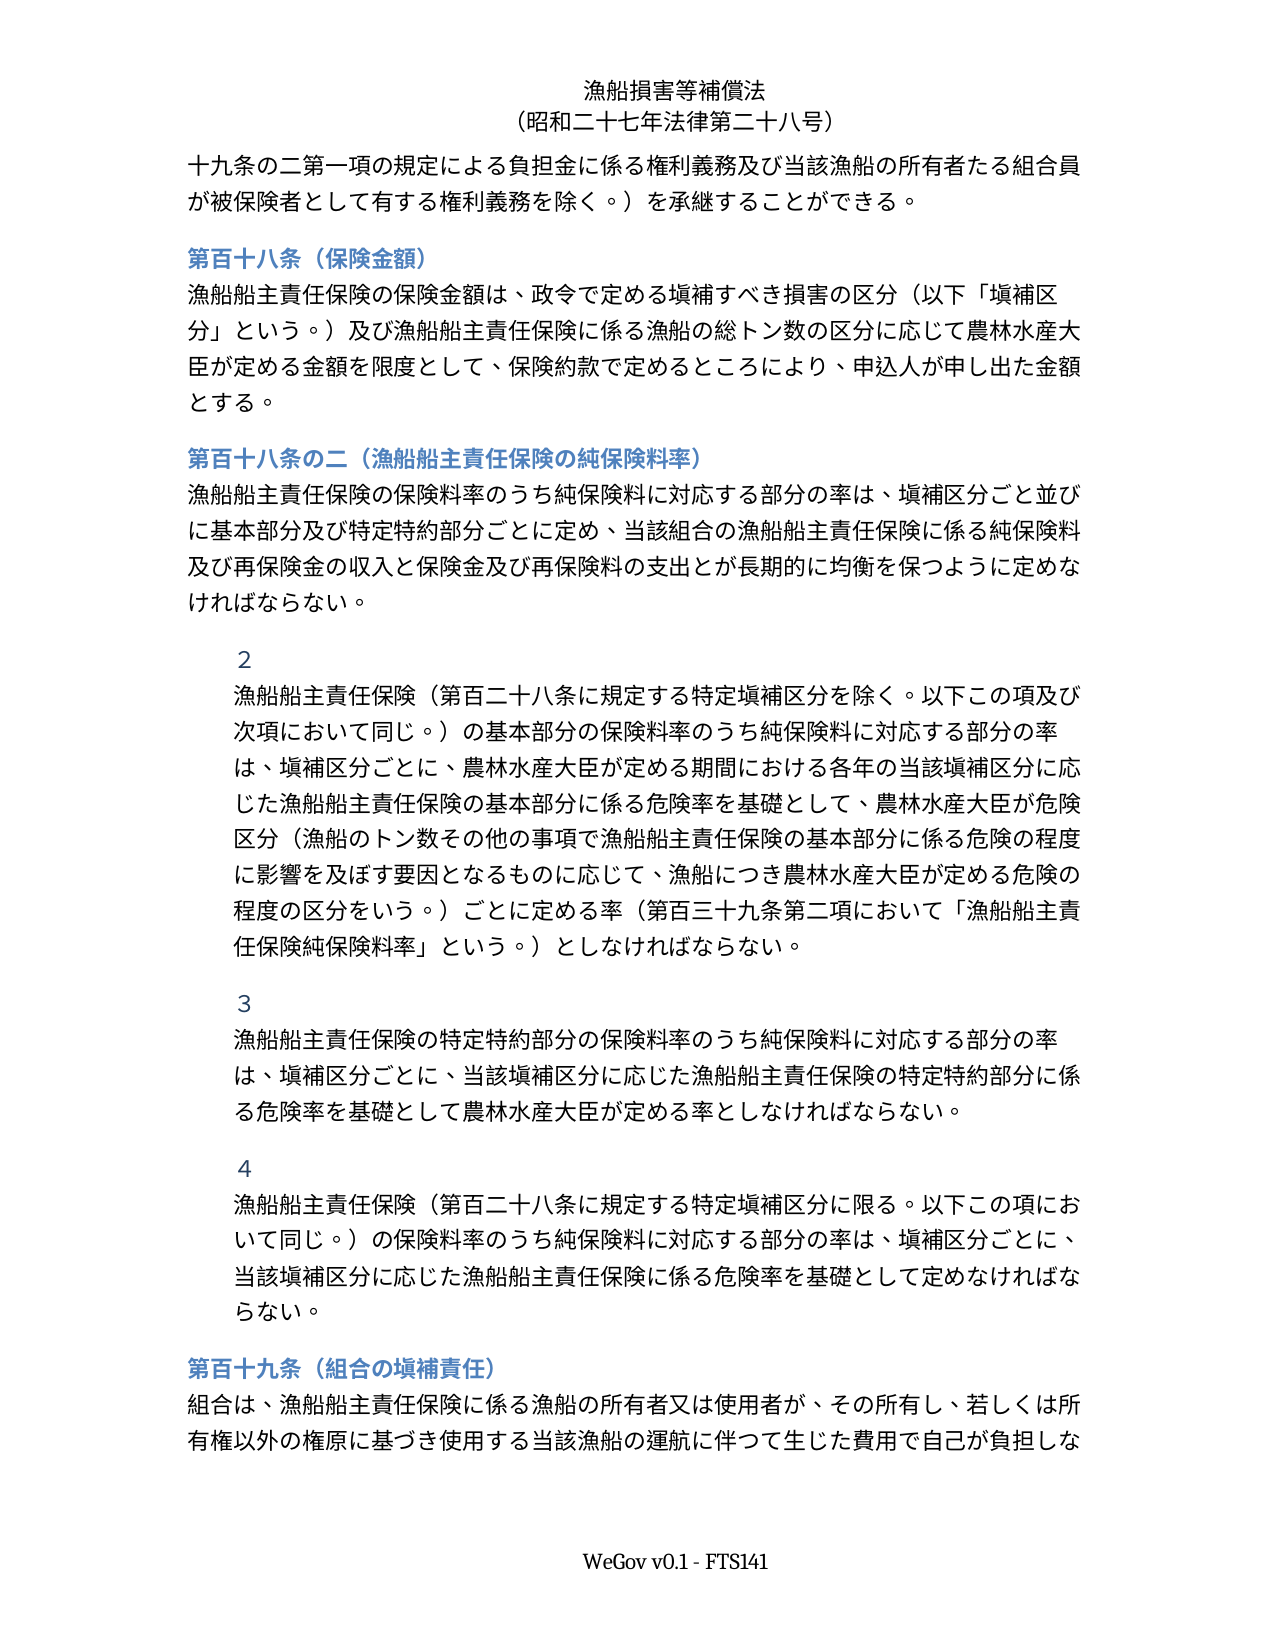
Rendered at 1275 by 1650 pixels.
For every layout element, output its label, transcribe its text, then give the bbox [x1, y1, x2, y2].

text 漁船船主責任保険の特定特約部分の保険料率のうち純保険料に対応する部分の率は、塡補区分ごとに、当該塡補区分に応じた漁船船主責任保険の特定特約部分に係る危険率を基礎として農林水産大臣が定める率としなければならない。 [233, 1024, 1087, 1127]
subtitle 第百十八条（保険金額） [187, 243, 1087, 274]
subtitle ２ [233, 644, 1087, 675]
subtitle 第百十八条の二（漁船船主責任保険の純保険料率） [187, 443, 1087, 474]
subtitle ４ [233, 1153, 1087, 1184]
text 漁船船主責任保険の保険金額は、政令で定める塡補すべき損害の区分（以下「塡補区分」という。）及び漁船船主責任保険に係る漁船の総トン数の区分に応じて農林水産大臣が定める金額を限度として、保険約款で定めるところにより、申込人が申し出た金額とする。 [187, 279, 1087, 418]
subtitle ３ [233, 988, 1087, 1019]
text 組合は、漁船船主責任保険に係る漁船の所有者又は使用者が、その所有し、若しくは所有権以外の権原に基づき使用する当該漁船の運航に伴つて生じた費用で自己が負担しなければならないものを負担し、又は当該漁船の運航に伴つて生じた損害につき自己の賠償責任に基づき賠償することによる損害を塡補する。 [187, 1389, 1087, 1456]
text 漁船船主責任保険（第百二十八条に規定する特定塡補区分を除く。以下この項及び次項において同じ。）の基本部分の保険料率のうち純保険料に対応する部分の率は、塡補区分ごとに、農林水産大臣が定める期間における各年の当該塡補区分に応じた漁船船主責任保険の基本部分に係る危険率を基礎として、農林水産大臣が危険区分（漁船のトン数その他の事項で漁船船主責任保険の基本部分に係る危険の程度に影響を及ぼす要因となるものに応じて、漁船につき農林水産大臣が定める危険の程度の区分をいう。）ごとに定める率（第百三十九条第二項において「漁船船主責任保険純保険料率」という。）としなければならない。 [233, 680, 1087, 962]
text 漁船船主責任保険の保険料率のうち純保険料に対応する部分の率は、塡補区分ごと並びに基本部分及び特定特約部分ごとに定め、当該組合の漁船船主責任保険に係る純保険料及び再保険金の収入と保険金及び再保険料の支出とが長期的に均衡を保つように定めなければならない。 [187, 479, 1087, 618]
text 漁船船主責任保険（第百二十八条に規定する特定塡補区分に限る。以下この項において同じ。）の保険料率のうち純保険料に対応する部分の率は、塡補区分ごとに、当該塡補区分に応じた漁船船主責任保険に係る危険率を基礎として定めなければならない。 [233, 1188, 1087, 1328]
subtitle 第百十九条（組合の塡補責任） [187, 1353, 1087, 1384]
